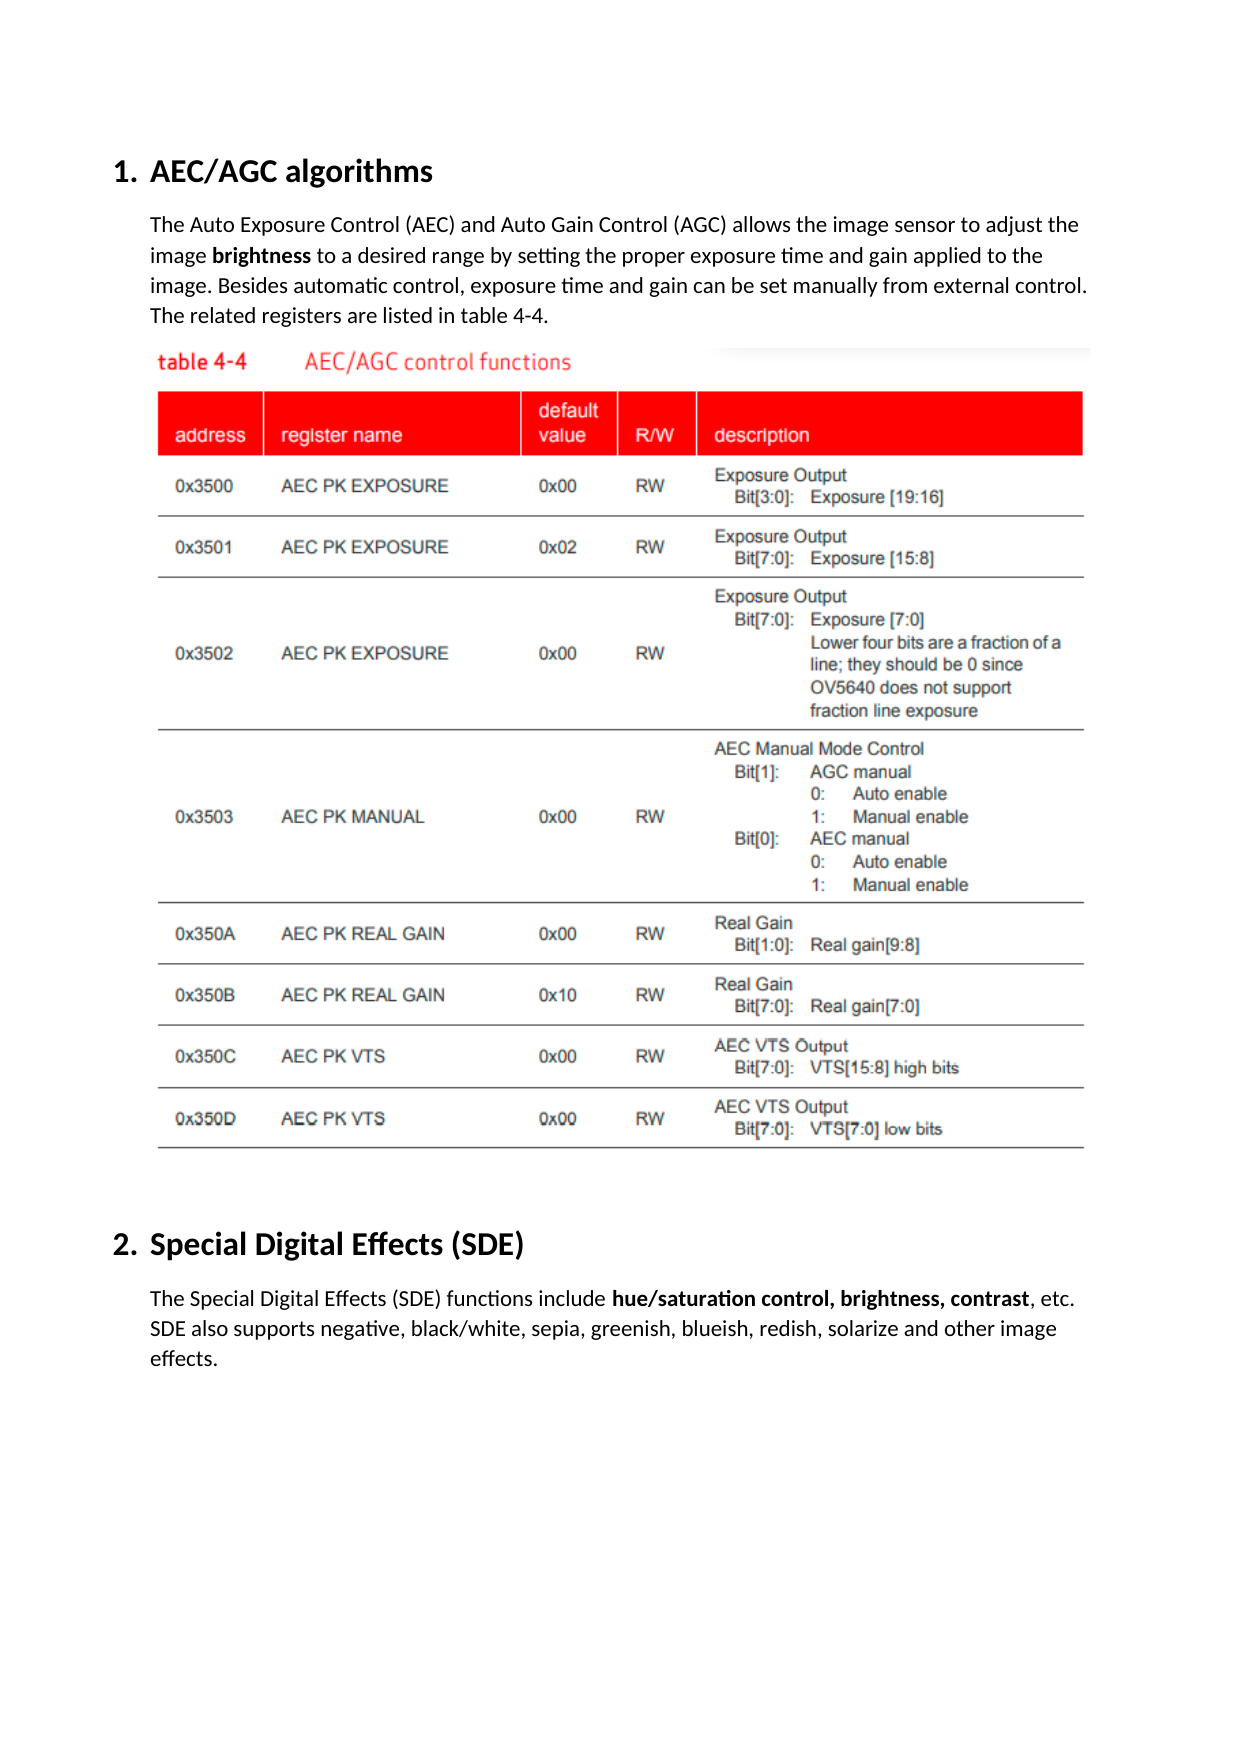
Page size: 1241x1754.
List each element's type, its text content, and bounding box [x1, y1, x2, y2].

list AEC/AGC algorithms [112, 150, 1090, 191]
text The Special Digital Effects (SDE) functions include hue/saturation control, brightness, contrast, etc. SDE also supports negative, black/white, sepia, greenish, blueish, redish, solarize and other image effects. [150, 1284, 1090, 1372]
list Special Digital Effects (SDE) [112, 1223, 1090, 1264]
text The Auto Exposure Control (AEC) and Auto Gain Control (AGC) allows the image sensor to adjust the image brightness to a desired range by setting the proper exposure time and gain applied to the image. Besides automatic control, exposure time and gain can be set manually from external control. The related registers are listed in table 4-4. [150, 211, 1090, 329]
picture [150, 348, 1091, 1158]
